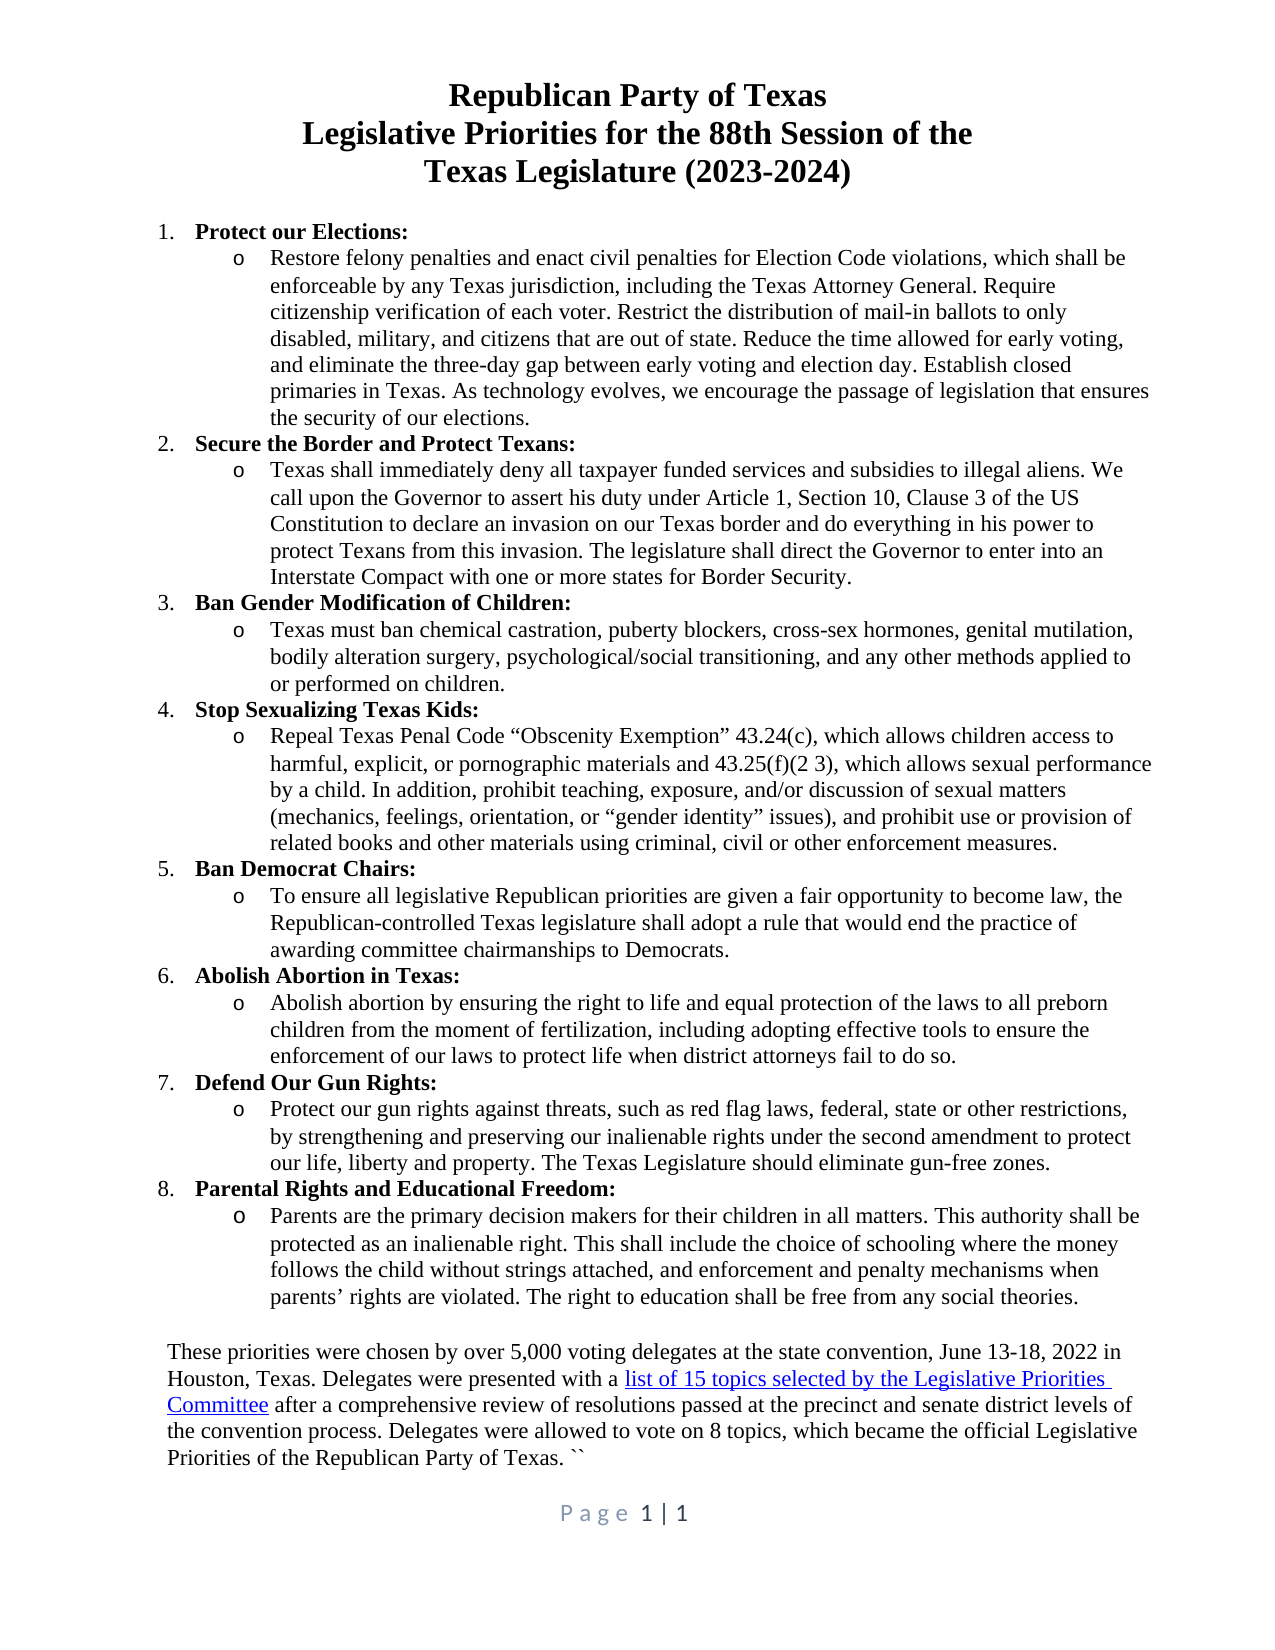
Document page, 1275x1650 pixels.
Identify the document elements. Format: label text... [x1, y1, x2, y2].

list Secure the Border and Protect Texans: [157, 430, 1155, 456]
list Parental Rights and Educational Freedom: [157, 1176, 1155, 1202]
list Ban Democrat Chairs: [157, 856, 1155, 882]
list Stop Sexualizing Texas Kids: [157, 696, 1155, 722]
list Abolish abortion by ensuring the right to life and equal protection of the laws to all preborn children from the moment of fertilization, including adopting effective tools to ensure the enforcement of our laws to protect life when district attorneys fail to do so. [232, 988, 1155, 1069]
text These priorities were chosen by over 5,000 voting delegates at the state convention, June 13-18, 2022 in Houston, Texas. Delegates were presented with a list of 15 topics selected by the Legislative Priorities Committee after a comprehensive review of resolutions passed at the precinct and senate district levels of the convention process. Delegates were allowed to vote on 8 topics, which became the official Legislative Priorities of the Republican Party of Texas. `` [167, 1338, 1155, 1470]
list Texas must ban chemical castration, puberty blockers, cross-sex hormones, genital mutilation, bodily alteration surgery, psychological/social transitioning, and any other methods applied to or performed on children. [232, 616, 1155, 696]
list Protect our Elections: [157, 218, 1155, 244]
list Texas shall immediately deny all taxpayer funded services and subsidies to illegal aliens. We call upon the Governor to assert his duty under Article 1, Section 10, Clause 3 of the US Constitution to declare an invasion on our Texas border and do everything in his power to protect Texans from this invasion. The legislature shall direct the Governor to enter into an Interstate Compact with one or more states for Border Security. [232, 456, 1155, 589]
list Repeal Texas Penal Code “Obscenity Exemption” 43.24(c), which allows children access to harmful, explicit, or pornographic materials and 43.25(f)(2 3), which allows sexual performance by a child. In addition, prohibit teaching, exposure, and/or discussion of sexual matters (mechanics, feelings, orientation, or “gender identity” issues), and prohibit use or provision of related books and other materials using criminal, civil or other enforcement measures. [232, 722, 1155, 856]
list Defend Our Gun Rights: [157, 1069, 1155, 1095]
list Parents are the primary decision makers for their children in all matters. This authority shall be protected as an inalienable right. This shall include the choice of schooling where the money follows the child without strings attached, and enforcement and penalty mechanisms when parents’ rights are violated. The right to education shall be free from any social theories. [232, 1202, 1155, 1309]
list Protect our gun rights against threats, such as red flag laws, federal, state or other restrictions, by strengthening and preserving our inalienable rights under the second amendment to protect our life, liberty and property. The Texas Legislature should eliminate gun-free zones. [232, 1095, 1155, 1176]
list Restore felony penalties and enact civil penalties for Election Code violations, which shall be enforceable by any Texas jurisdiction, including the Texas Attorney General. Require citizenship verification of each voter. Restrict the distribution of mail-in ballots to only disabled, military, and citizens that are out of state. Reduce the time allowed for early voting, and eliminate the three-day gap between early voting and election day. Establish closed primaries in Texas. As technology evolves, we encourage the passage of legislation that ensures the security of our elections. [232, 244, 1155, 430]
list To ensure all legislative Republican priorities are given a fair opportunity to become law, the Republican-controlled Texas legislature shall adopt a rule that would end the practice of awarding committee chairmanships to Democrats. [232, 882, 1155, 962]
list Ban Gender Modification of Children: [157, 589, 1155, 616]
list Abolish Abortion in Texas: [157, 962, 1155, 988]
